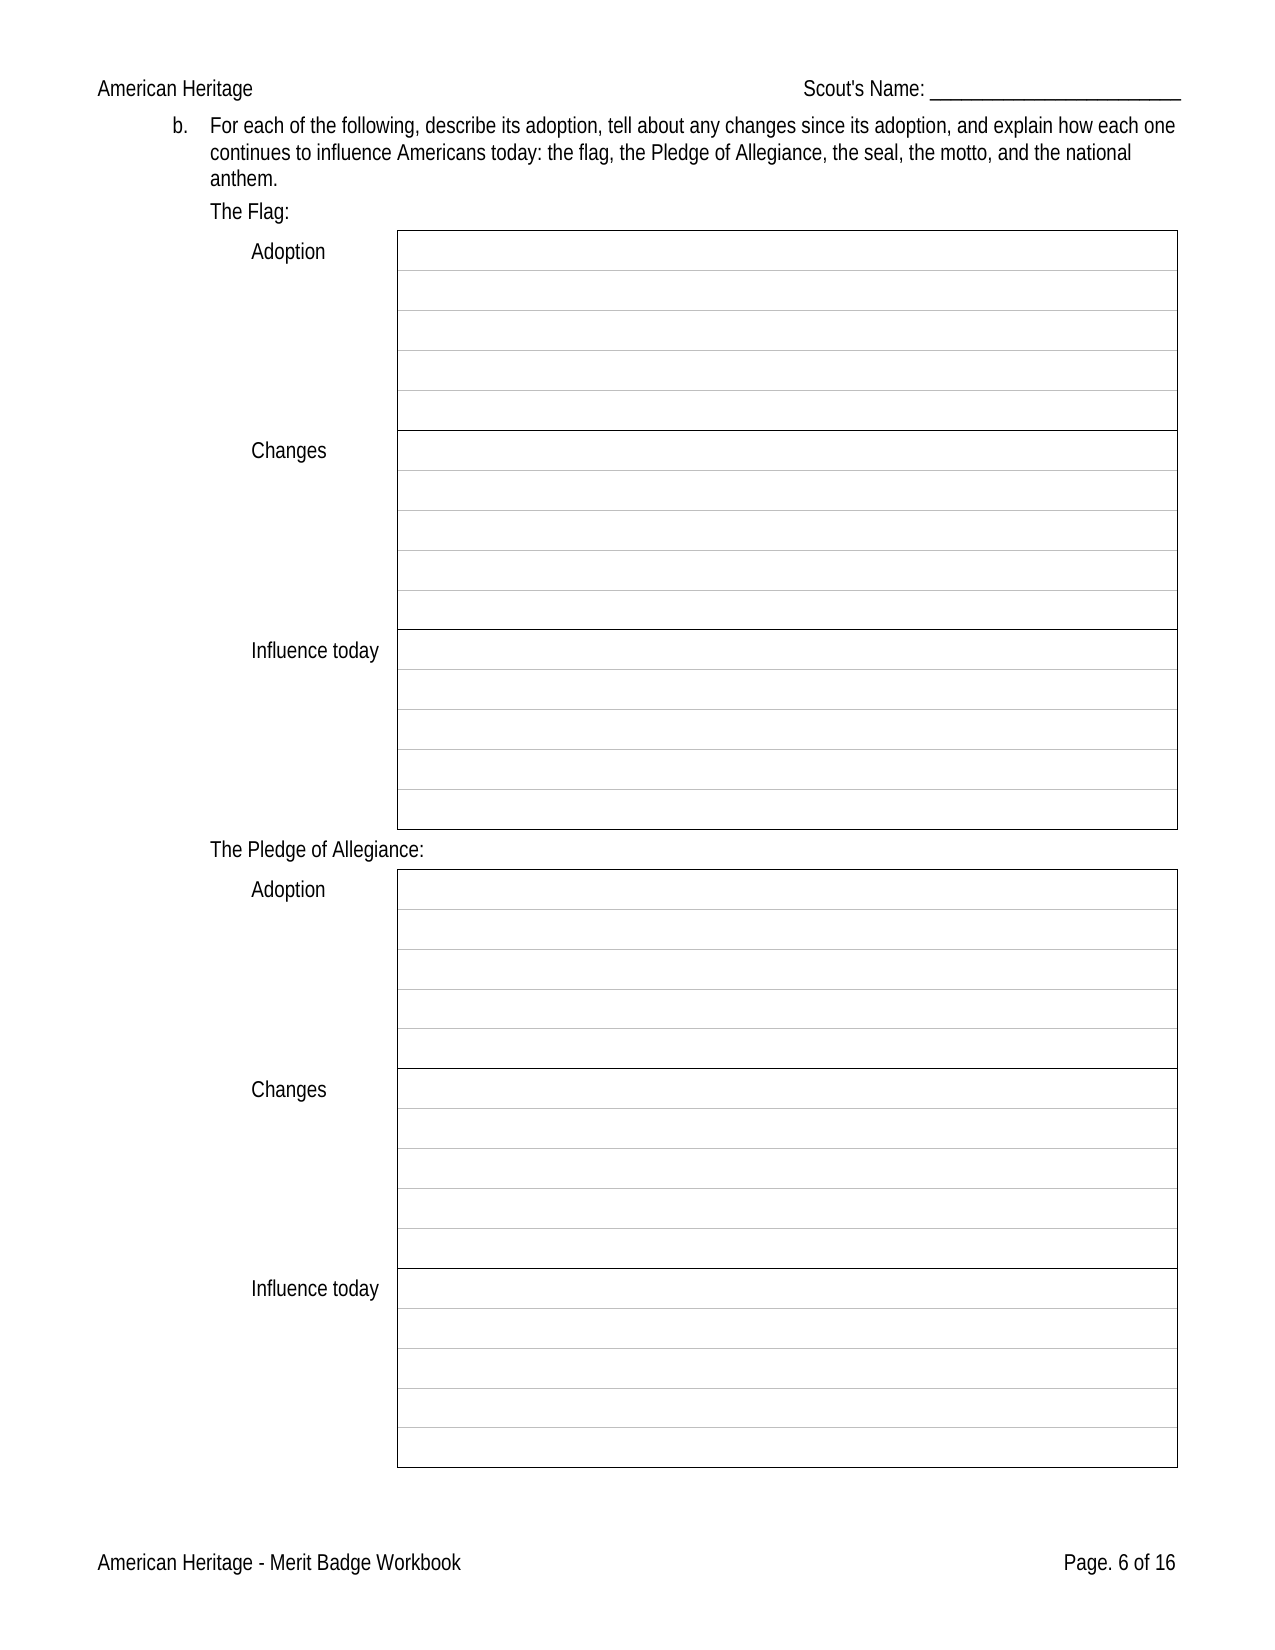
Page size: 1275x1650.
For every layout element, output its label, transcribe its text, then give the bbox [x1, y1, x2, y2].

table_cell [398, 471, 1177, 510]
table_header Adoption [240, 230, 397, 430]
text b. For each of the following, describe its adoption, tell about any changes since its adoption, and explain how each one continues to influence Americans today: the flag, the Pledge of Allegiance, the seal, the motto, and the national anthem. [135, 112, 1177, 192]
table_cell Influence today [240, 1268, 397, 1467]
table_cell [398, 1109, 1177, 1148]
table_cell [398, 1149, 1177, 1188]
table_cell [398, 670, 1177, 709]
table_cell [398, 591, 1177, 629]
table_cell [398, 1069, 1177, 1108]
table_cell Changes [240, 430, 397, 629]
table_cell [398, 1189, 1177, 1228]
text The Pledge of Allegiance: [210, 836, 1177, 862]
table_cell [398, 1269, 1177, 1308]
table_cell [398, 351, 1177, 390]
table_cell [398, 431, 1177, 470]
table_cell [398, 950, 1177, 988]
table_cell [398, 710, 1177, 749]
table_header [398, 231, 1177, 270]
table_cell [398, 1309, 1177, 1347]
table_cell [398, 630, 1177, 669]
table_cell Influence today [240, 629, 397, 829]
table_cell [398, 990, 1177, 1028]
table_cell [398, 311, 1177, 350]
table_header [398, 870, 1177, 909]
table_header Adoption [240, 869, 397, 1068]
table_cell [398, 1029, 1177, 1068]
table_cell [398, 551, 1177, 589]
table_cell [398, 1229, 1177, 1268]
table_cell [398, 750, 1177, 789]
table_cell [398, 511, 1177, 549]
table_cell [398, 790, 1177, 829]
table_cell [398, 271, 1177, 310]
table_cell Changes [240, 1068, 397, 1268]
table_cell [398, 1349, 1177, 1387]
text The Flag: [210, 198, 1177, 224]
table_cell [398, 910, 1177, 948]
table_cell [398, 1428, 1177, 1467]
table_cell [398, 391, 1177, 430]
table_cell [398, 1389, 1177, 1427]
